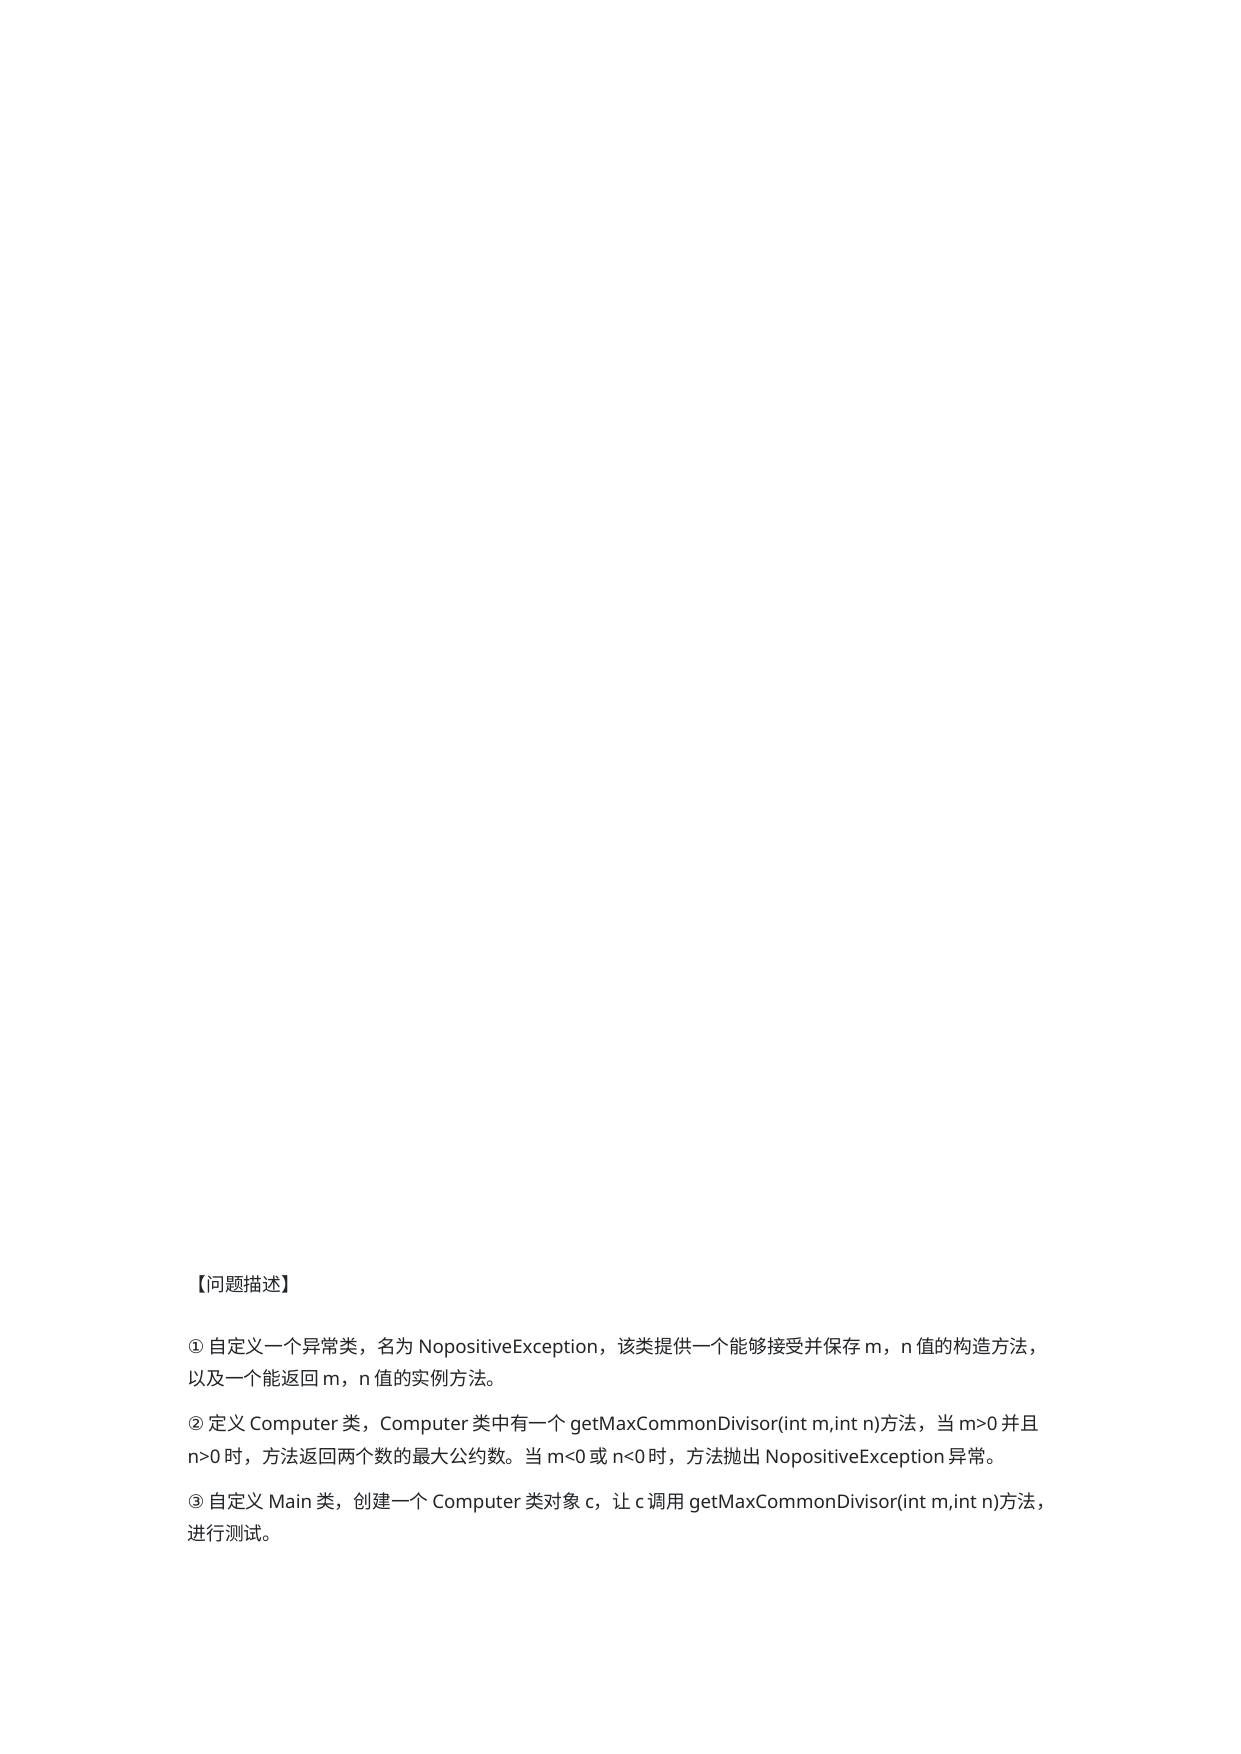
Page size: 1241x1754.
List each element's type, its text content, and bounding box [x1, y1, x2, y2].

text ①自定义一个异常类，名为NopositiveException，该类提供一个能够接受并保存m，n值的构造方法，以及一个能返回m，n值的实例方法。 [187, 1329, 1053, 1394]
text ③自定义Main类，创建一个Computer类对象c，让c调用getMaxCommonDivisor(int m,int n)方法，进行测试。 [187, 1484, 1053, 1549]
text ②定义Computer类，Computer类中有一个getMaxCommonDivisor(int m,int n)方法，当m>0并且n>0时，方法返回两个数的最大公约数。当m<0或n<0时，方法抛出NopositiveException异常。 [187, 1406, 1053, 1471]
text 【问题描述】 [187, 1267, 1053, 1299]
